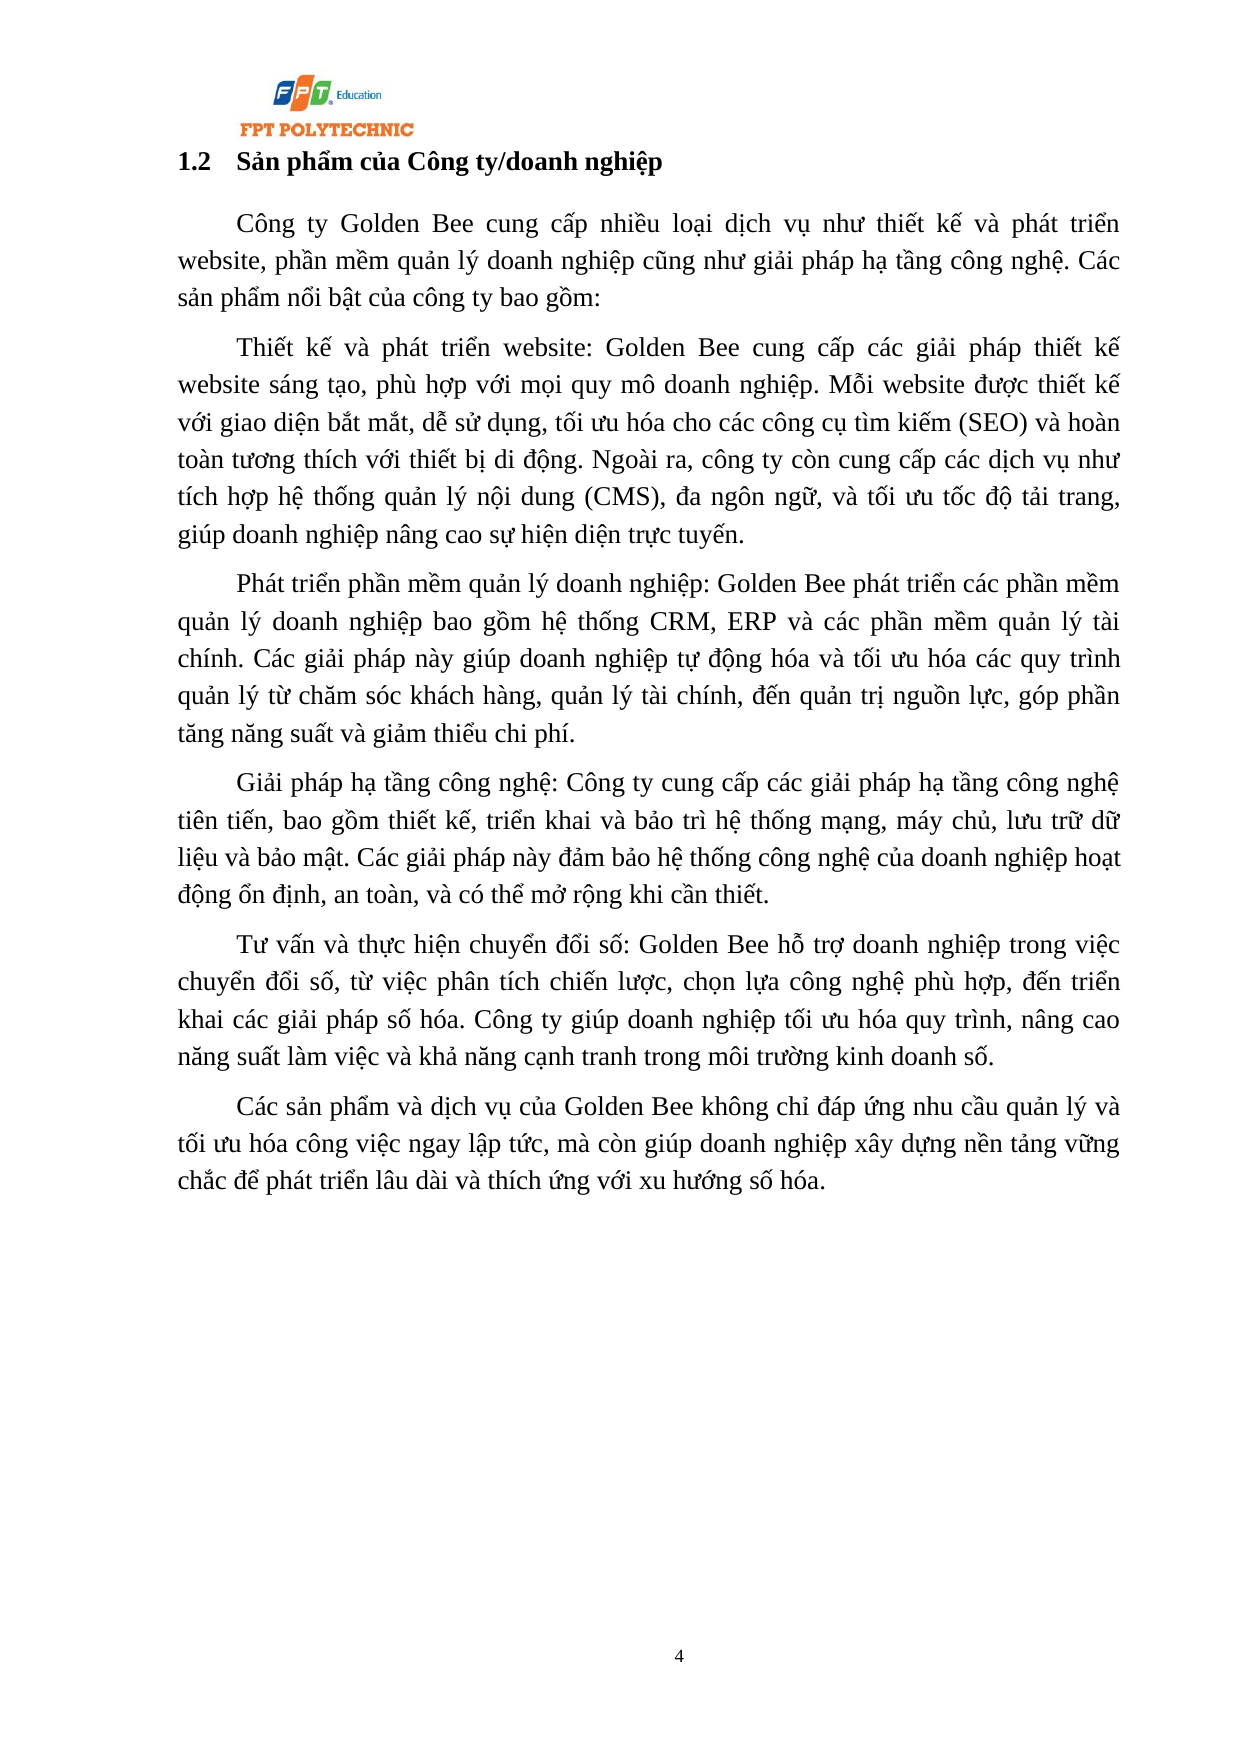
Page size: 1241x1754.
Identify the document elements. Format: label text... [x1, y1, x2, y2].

text Các sản phẩm và dịch vụ của Golden Bee không chỉ đáp ứng nhu cầu quản lý và tối ưu hóa công việc ngay lập tức, mà còn giúp doanh nghiệp xây dựng nền tảng vững chắc để phát triển lâu dài và thích ứng với xu hướng số hóa. [177, 1090, 1122, 1196]
text Công ty Golden Bee cung cấp nhiều loại dịch vụ như thiết kế và phát triển website, phần mềm quản lý doanh nghiệp cũng như giải pháp hạ tầng công nghệ. Các sản phẩm nổi bật của công ty bao gồm: [177, 207, 1122, 313]
subtitle Sản phẩm của Công ty/doanh nghiệp [177, 145, 1122, 176]
text Phát triển phần mềm quản lý doanh nghiệp: Golden Bee phát triển các phần mềm quản lý doanh nghiệp bao gồm hệ thống CRM, ERP và các phần mềm quản lý tài chính. Các giải pháp này giúp doanh nghiệp tự động hóa và tối ưu hóa các quy trình quản lý từ chăm sóc khách hàng, quản lý tài chính, đến quản trị nguồn lực, góp phần tăng năng suất và giảm thiểu chi phí. [177, 568, 1122, 748]
picture [236, 71, 415, 141]
text Tư vấn và thực hiện chuyển đổi số: Golden Bee hỗ trợ doanh nghiệp trong việc chuyển đổi số, từ việc phân tích chiến lược, chọn lựa công nghệ phù hợp, đến triển khai các giải pháp số hóa. Công ty giúp doanh nghiệp tối ưu hóa quy trình, nâng cao năng suất làm việc và khả năng cạnh tranh trong môi trường kinh doanh số. [177, 928, 1122, 1071]
text Thiết kế và phát triển website: Golden Bee cung cấp các giải pháp thiết kế website sáng tạo, phù hợp với mọi quy mô doanh nghiệp. Mỗi website được thiết kế với giao diện bắt mắt, dễ sử dụng, tối ưu hóa cho các công cụ tìm kiếm (SEO) và hoàn toàn tương thích với thiết bị di động. Ngoài ra, công ty còn cung cấp các dịch vụ như tích hợp hệ thống quản lý nội dung (CMS), đa ngôn ngữ, và tối ưu tốc độ tải trang, giúp doanh nghiệp nâng cao sự hiện diện trực tuyến. [177, 331, 1122, 549]
text Giải pháp hạ tầng công nghệ: Công ty cung cấp các giải pháp hạ tầng công nghệ tiên tiến, bao gồm thiết kế, triển khai và bảo trì hệ thống mạng, máy chủ, lưu trữ dữ liệu và bảo mật. Các giải pháp này đảm bảo hệ thống công nghệ của doanh nghiệp hoạt động ổn định, an toàn, và có thể mở rộng khi cần thiết. [177, 767, 1122, 909]
